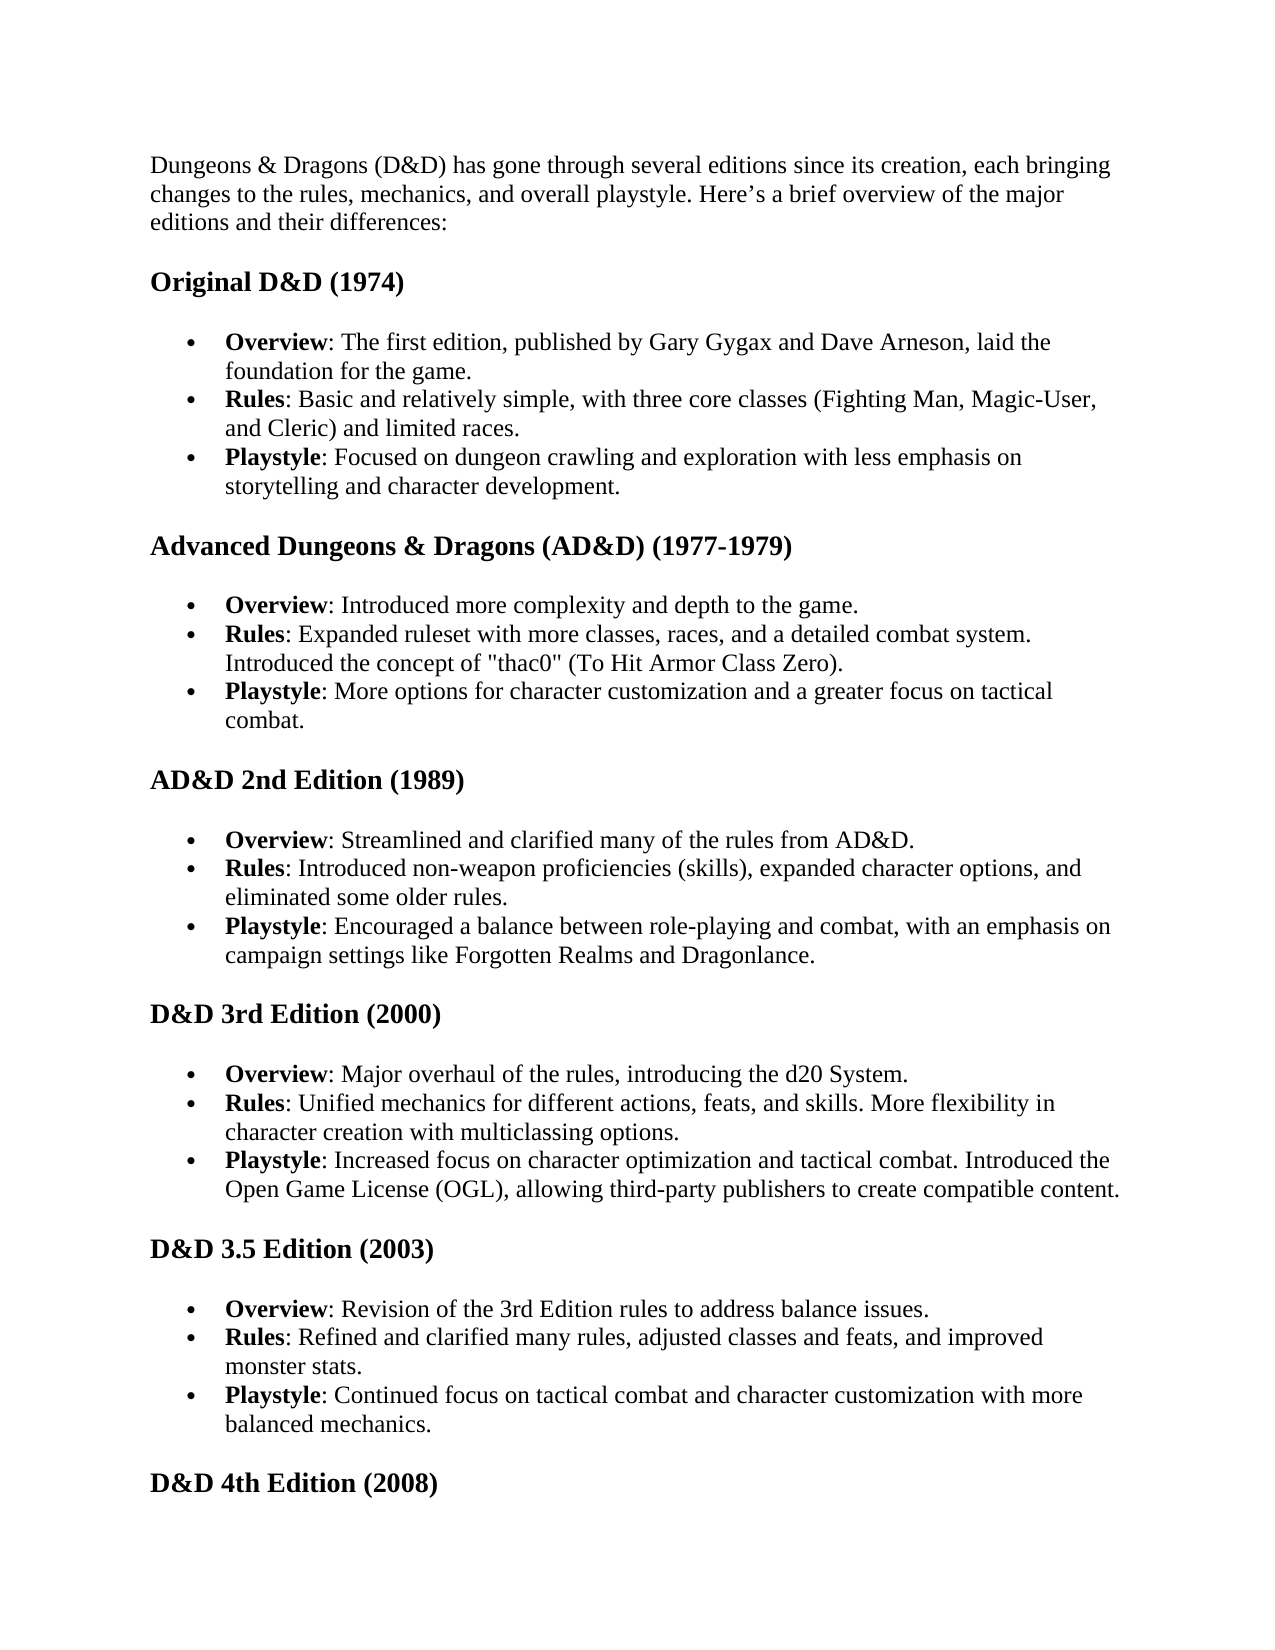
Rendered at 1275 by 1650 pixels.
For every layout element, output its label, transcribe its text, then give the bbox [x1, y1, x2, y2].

list Overview: Major overhaul of the rules, introducing the d20 System. [187, 1059, 1125, 1088]
text Advanced Dungeons & Dragons (AD&D) (1977-1979) [150, 529, 1125, 561]
list Rules: Basic and relatively simple, with three core classes (Fighting Man, Magic-User, and Cleric) and limited races. [187, 384, 1125, 442]
list Rules: Refined and clarified many rules, adjusted classes and feats, and improved monster stats. [187, 1322, 1125, 1380]
text Original D&D (1974) [150, 265, 1125, 298]
list Rules: Introduced non-weapon proficiencies (skills), expanded character options, and eliminated some older rules. [187, 853, 1125, 911]
list Rules: Expanded ruleset with more classes, races, and a detailed combat system. Introduced the concept of "thac0" (To Hit Armor Class Zero). [187, 619, 1125, 676]
list Playstyle: Focused on dungeon crawling and exploration with less emphasis on storytelling and character development. [187, 442, 1125, 499]
text D&D 4th Edition (2008) [150, 1467, 1125, 1499]
list Overview: Introduced more complexity and depth to the game. [187, 590, 1125, 619]
text D&D 3.5 Edition (2003) [150, 1232, 1125, 1264]
text AD&D 2nd Edition (1989) [150, 763, 1125, 796]
text Dungeons & Dragons (D&D) has gone through several editions since its creation, each bringing changes to the rules, mechanics, and overall playstyle. Here’s a brief overview of the major editions and their differences: [150, 150, 1125, 236]
list Playstyle: Encouraged a balance between role-playing and combat, with an emphasis on campaign settings like Forgotten Realms and Dragonlance. [187, 911, 1125, 968]
list Playstyle: More options for character customization and a greater focus on tactical combat. [187, 676, 1125, 734]
list Overview: Streamlined and clarified many of the rules from AD&D. [187, 825, 1125, 853]
list Playstyle: Continued focus on tactical combat and character customization with more balanced mechanics. [187, 1380, 1125, 1437]
list Rules: Unified mechanics for different actions, feats, and skills. More flexibility in character creation with multiclassing options. [187, 1088, 1125, 1145]
list Playstyle: Increased focus on character optimization and tactical combat. Introduced the Open Game License (OGL), allowing third-party publishers to create compatible content. [187, 1145, 1125, 1203]
list Overview: Revision of the 3rd Edition rules to address balance issues. [187, 1294, 1125, 1322]
list Overview: The first edition, published by Gary Gygax and Dave Arneson, laid the foundation for the game. [187, 327, 1125, 384]
text D&D 3rd Edition (2000) [150, 998, 1125, 1030]
